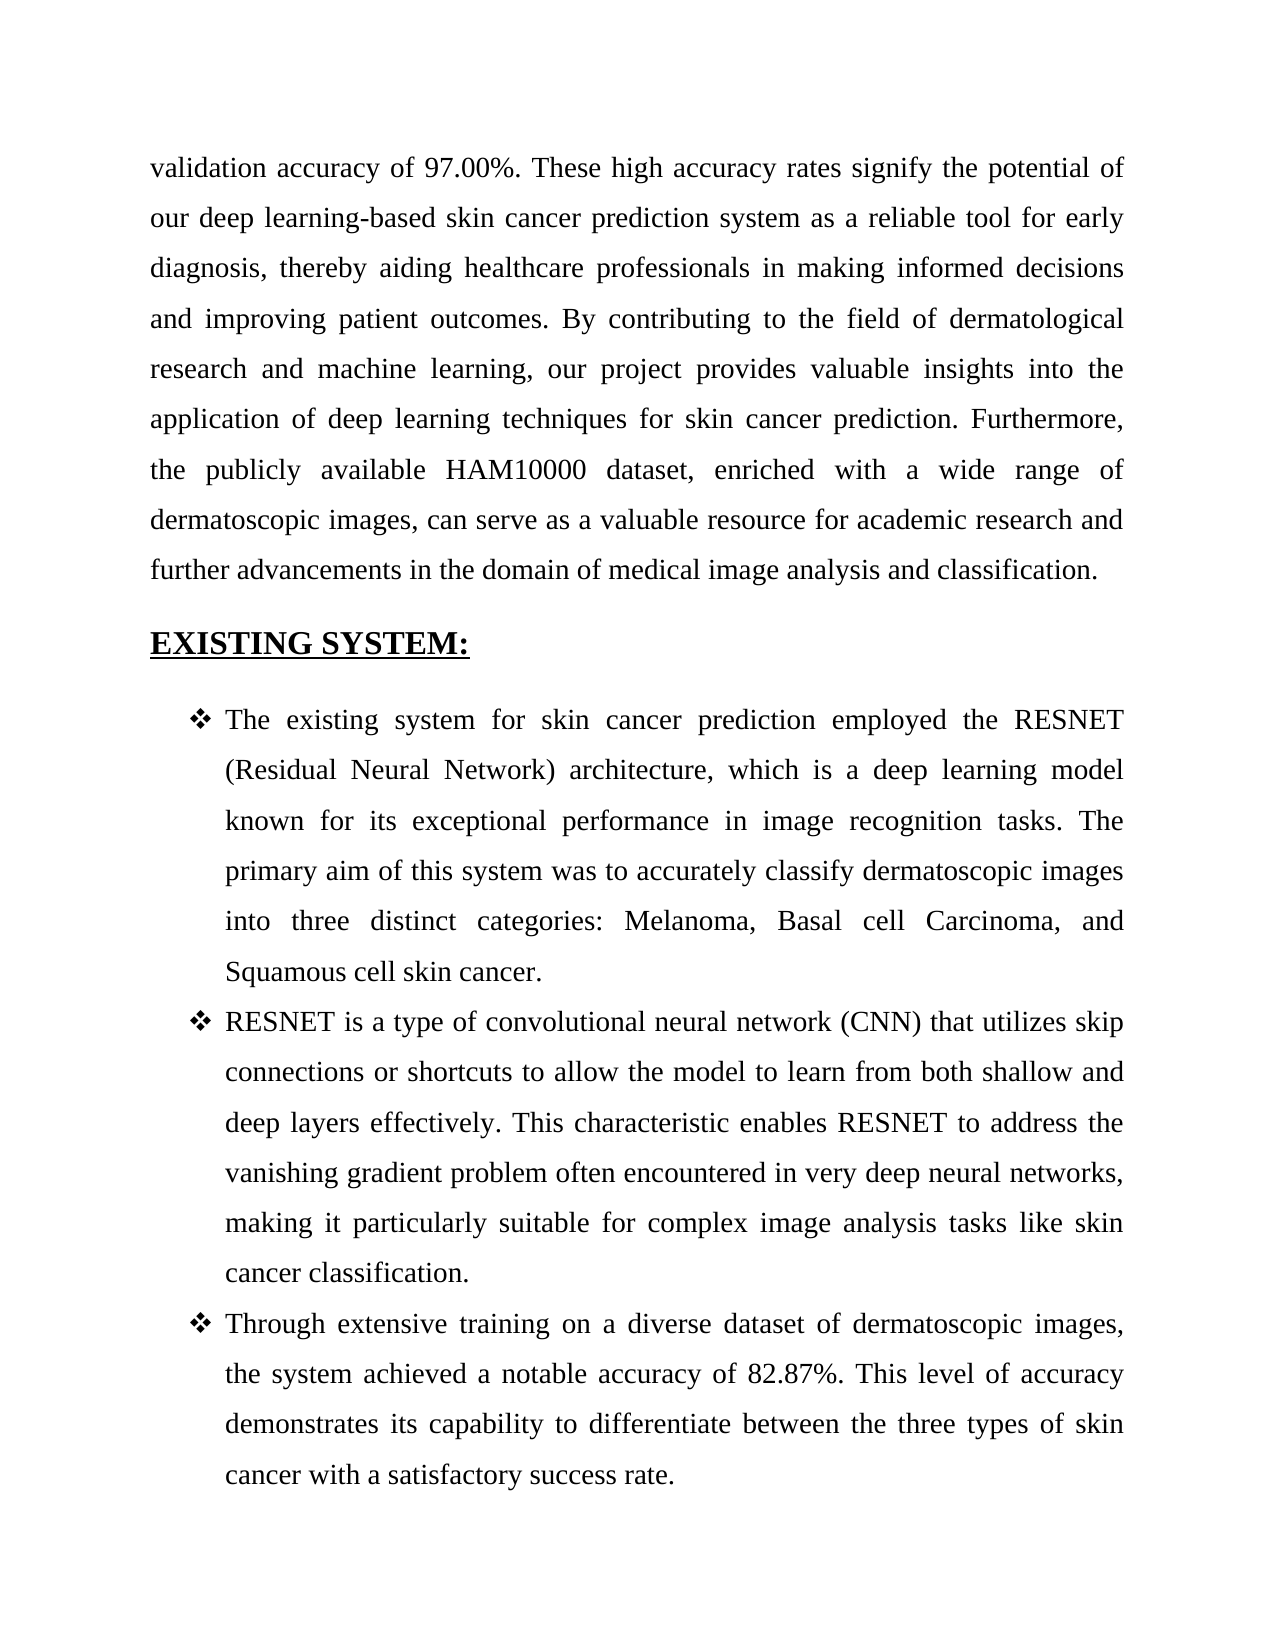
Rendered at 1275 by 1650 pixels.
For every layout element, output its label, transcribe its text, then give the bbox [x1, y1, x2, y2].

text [150, 150, 1125, 586]
list Through extensive training on a diverse dataset of dermatoscopic images, the system achieved a notable accuracy of 82.87%. This level of accuracy demonstrates its capability to differentiate between the three types of skin cancer with a satisfactory success rate. [187, 1306, 1125, 1491]
text EXISTING SYSTEM: [150, 624, 1125, 662]
list RESNET is a type of convolutional neural network (CNN) that utilizes skip connections or shortcuts to allow the model to learn from both shallow and deep layers effectively. This characteristic enables RESNET to address the vanishing gradient problem often encountered in very deep neural networks, making it particularly suitable for complex image analysis tasks like skin cancer classification. [187, 1004, 1125, 1289]
list The existing system for skin cancer prediction employed the RESNET (Residual Neural Network) architecture, which is a deep learning model known for its exceptional performance in image recognition tasks. The primary aim of this system was to accurately classify dermatoscopic images into three distinct categories: Melanoma, Basal cell Carcinoma, and Squamous cell skin cancer. [187, 702, 1125, 987]
